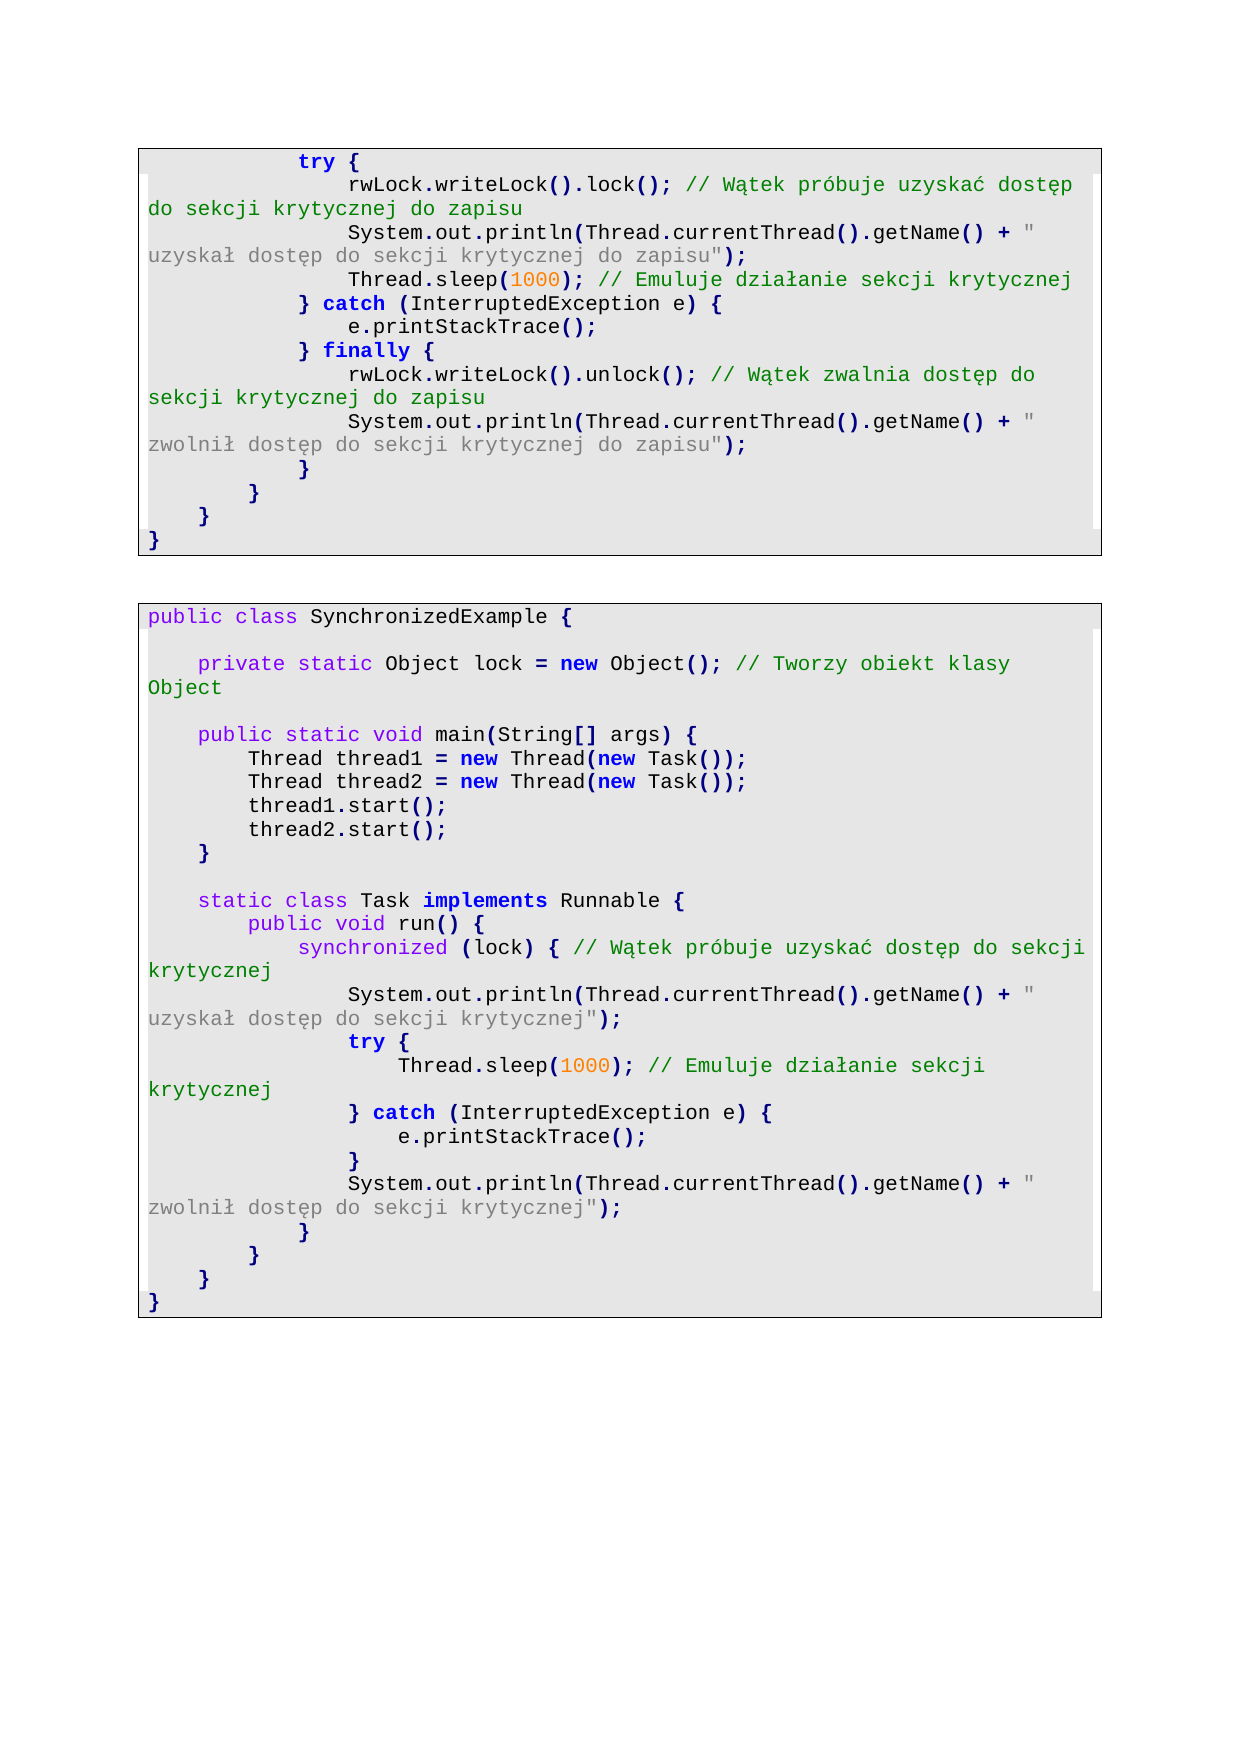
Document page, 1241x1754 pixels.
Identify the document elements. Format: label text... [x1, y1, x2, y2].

text } catch (InterruptedException e) { [148, 293, 1093, 316]
text synchronized (lock) { // Wątek próbuje uzyskać dostęp do sekcji krytycznej [148, 937, 1093, 984]
text rwLock.writeLock().unlock(); // Wątek zwalnia dostęp do sekcji krytycznej do zapisu [148, 363, 1093, 411]
text try { [148, 1031, 1093, 1055]
text public static void main(String[] args) { [148, 724, 1093, 748]
text } [148, 842, 1093, 866]
text } [148, 458, 1093, 482]
text Thread thread2 = new Thread(new Task()); [148, 771, 1093, 795]
text System.out.println(Thread.currentThread().getName() + " zwolnił dostęp do sekcji krytycznej do zapisu"); [148, 411, 1093, 458]
text private static Object lock = new Object(); // Tworzy obiekt klasy Object [148, 653, 1093, 700]
text public class SynchronizedExample { [139, 604, 1101, 629]
text } [139, 526, 1101, 555]
text } [148, 1221, 1093, 1244]
text } [148, 482, 1093, 505]
text } [148, 1244, 1093, 1268]
text } catch (InterruptedException e) { [148, 1102, 1093, 1126]
text } [148, 1268, 1093, 1288]
text e.printStackTrace(); [148, 1126, 1093, 1150]
text rwLock.writeLock().lock(); // Wątek próbuje uzyskać dostęp do sekcji krytycznej do zapisu [148, 174, 1093, 222]
text public void run() { [148, 913, 1093, 937]
text Thread.sleep(1000); // Emuluje działanie sekcji krytycznej [148, 1055, 1093, 1102]
text static class Task implements Runnable { [148, 889, 1093, 913]
text System.out.println(Thread.currentThread().getName() + " uzyskał dostęp do sekcji krytycznej do zapisu"); [148, 222, 1093, 269]
text Thread.sleep(1000); // Emuluje działanie sekcji krytycznej [148, 269, 1093, 293]
text Thread thread1 = new Thread(new Task()); [148, 748, 1093, 771]
text thread1.start(); [148, 795, 1093, 819]
text } [139, 1288, 1101, 1317]
text } [148, 1150, 1093, 1173]
text e.printStackTrace(); [148, 316, 1093, 340]
text System.out.println(Thread.currentThread().getName() + " zwolnił dostęp do sekcji krytycznej"); [148, 1173, 1093, 1221]
text System.out.println(Thread.currentThread().getName() + " uzyskał dostęp do sekcji krytycznej"); [148, 984, 1093, 1031]
text } finally { [148, 340, 1093, 363]
text try { [139, 149, 1101, 174]
text thread2.start(); [148, 819, 1093, 842]
text } [148, 505, 1093, 526]
